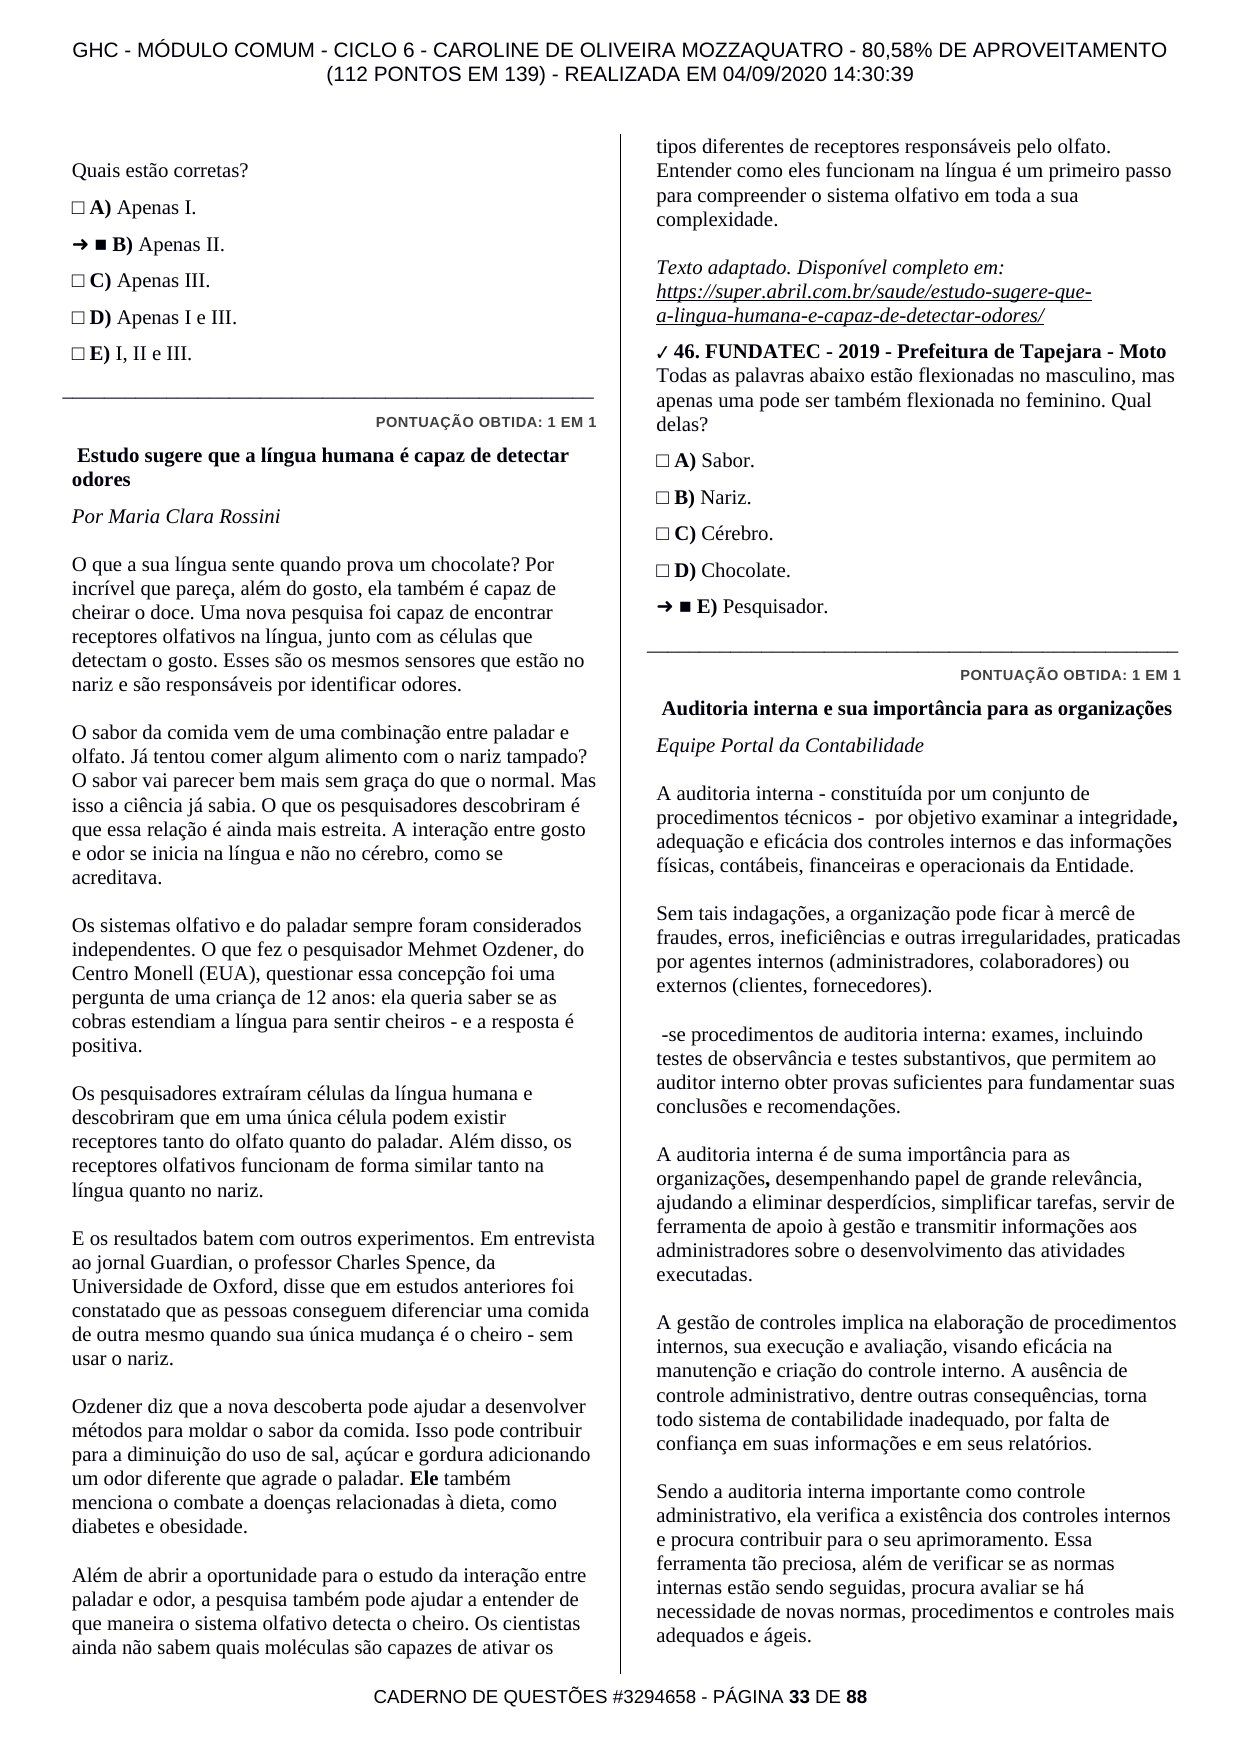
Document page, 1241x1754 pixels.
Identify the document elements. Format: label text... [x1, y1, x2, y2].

text □ D) Chocolate. [656, 558, 1181, 582]
text □ C) Cérebro. [656, 521, 1181, 545]
text Por Maria Clara Rossini O que a sua língua sente quando prova um chocolate? Por incrível que pareça, além do gosto, ela também é capaz de cheirar o doce. Uma nova pesquisa foi capaz de encontrar receptores olfativos na língua, junto com as células que detectam o gosto. Esses são os mesmos sensores que estão no nariz e são responsáveis por identificar odores. O sabor da comida vem de uma combinação entre paladar e olfato. Já tentou comer algum alimento com o nariz tampado? O sabor vai parecer bem mais sem graça do que o normal. Mas isso a ciência já sabia. O que os pesquisadores descobriram é que essa relação é ainda mais estreita. A interação entre gosto e odor se inicia na língua e não no cérebro, como se acreditava. Os sistemas olfativo e do paladar sempre foram considerados independentes. O que fez o pesquisador Mehmet Ozdener, do Centro Monell (EUA), questionar essa concepção foi uma pergunta de uma criança de 12 anos: ela queria saber se as cobras estendiam a língua para sentir cheiros - e a resposta é positiva. Os pesquisadores extraíram células da língua humana e descobriram que em uma única célula podem existir receptores tanto do olfato quanto do paladar. Além disso, os receptores olfativos funcionam de forma similar tanto na língua quanto no nariz. E os resultados batem com outros experimentos. Em entrevista ao jornal Guardian, o professor Charles Spence, da Universidade de Oxford, disse que em estudos anteriores foi constatado que as pessoas conseguem diferenciar uma comida de outra mesmo quando sua única mudança é o cheiro - sem usar o nariz. Ozdener diz que a nova descoberta pode ajudar a desenvolver métodos para moldar o sabor da comida. Isso pode contribuir para a diminuição do uso de sal, açúcar e gordura adicionando um odor diferente que agrade o paladar. Ele também menciona o combate a doenças relacionadas à dieta, como diabetes e obesidade. Além de abrir a oportunidade para o estudo da interação entre paladar e odor, a pesquisa também pode ajudar a entender de que maneira o sistema olfativo detecta o cheiro. Os cientistas ainda não sabem quais moléculas são capazes de ativar os tipos diferentes de receptores responsáveis pelo olfato. Entender como eles funcionam na língua é um primeiro passo para compreender o sistema olfativo em toda a sua complexidade. Texto adaptado. Disponível completo em: https://super.abril.com.br/saude/estudo-sugere-que- a-lingua-humana-e-capaz-de-detectar-odores/ [72, 504, 596, 1659]
text ➜ ■ B) Apenas II. [72, 232, 596, 256]
text ___________________________________________________ [59, 377, 596, 401]
text □ A) Sabor. [656, 448, 1181, 472]
text Auditoria interna e sua importância para as organizações [656, 696, 1181, 720]
text □ E) I, II e III. [72, 341, 596, 365]
text ➜ ■ E) Pesquisador. [656, 594, 1181, 618]
text ✔ 46. FUNDATEC - 2019 - Prefeitura de Tapejara - Moto Todas as palavras abaixo estão flexionadas no masculino, mas apenas uma pode ser também flexionada no feminino. Qual delas? [656, 339, 1181, 436]
text □ B) Nariz. [656, 485, 1181, 509]
text PONTUAÇÃO OBTIDA: 1 EM 1 [681, 667, 1181, 684]
text Estudo sugere que a língua humana é capaz de detectar odores [72, 443, 596, 491]
text □ D) Apenas I e III. [72, 305, 596, 329]
text □ C) Apenas III. [72, 268, 596, 292]
text PONTUAÇÃO OBTIDA: 1 EM 1 [97, 414, 596, 431]
text □ A) Apenas I. [72, 195, 596, 219]
text ___________________________________________________ [644, 630, 1181, 654]
